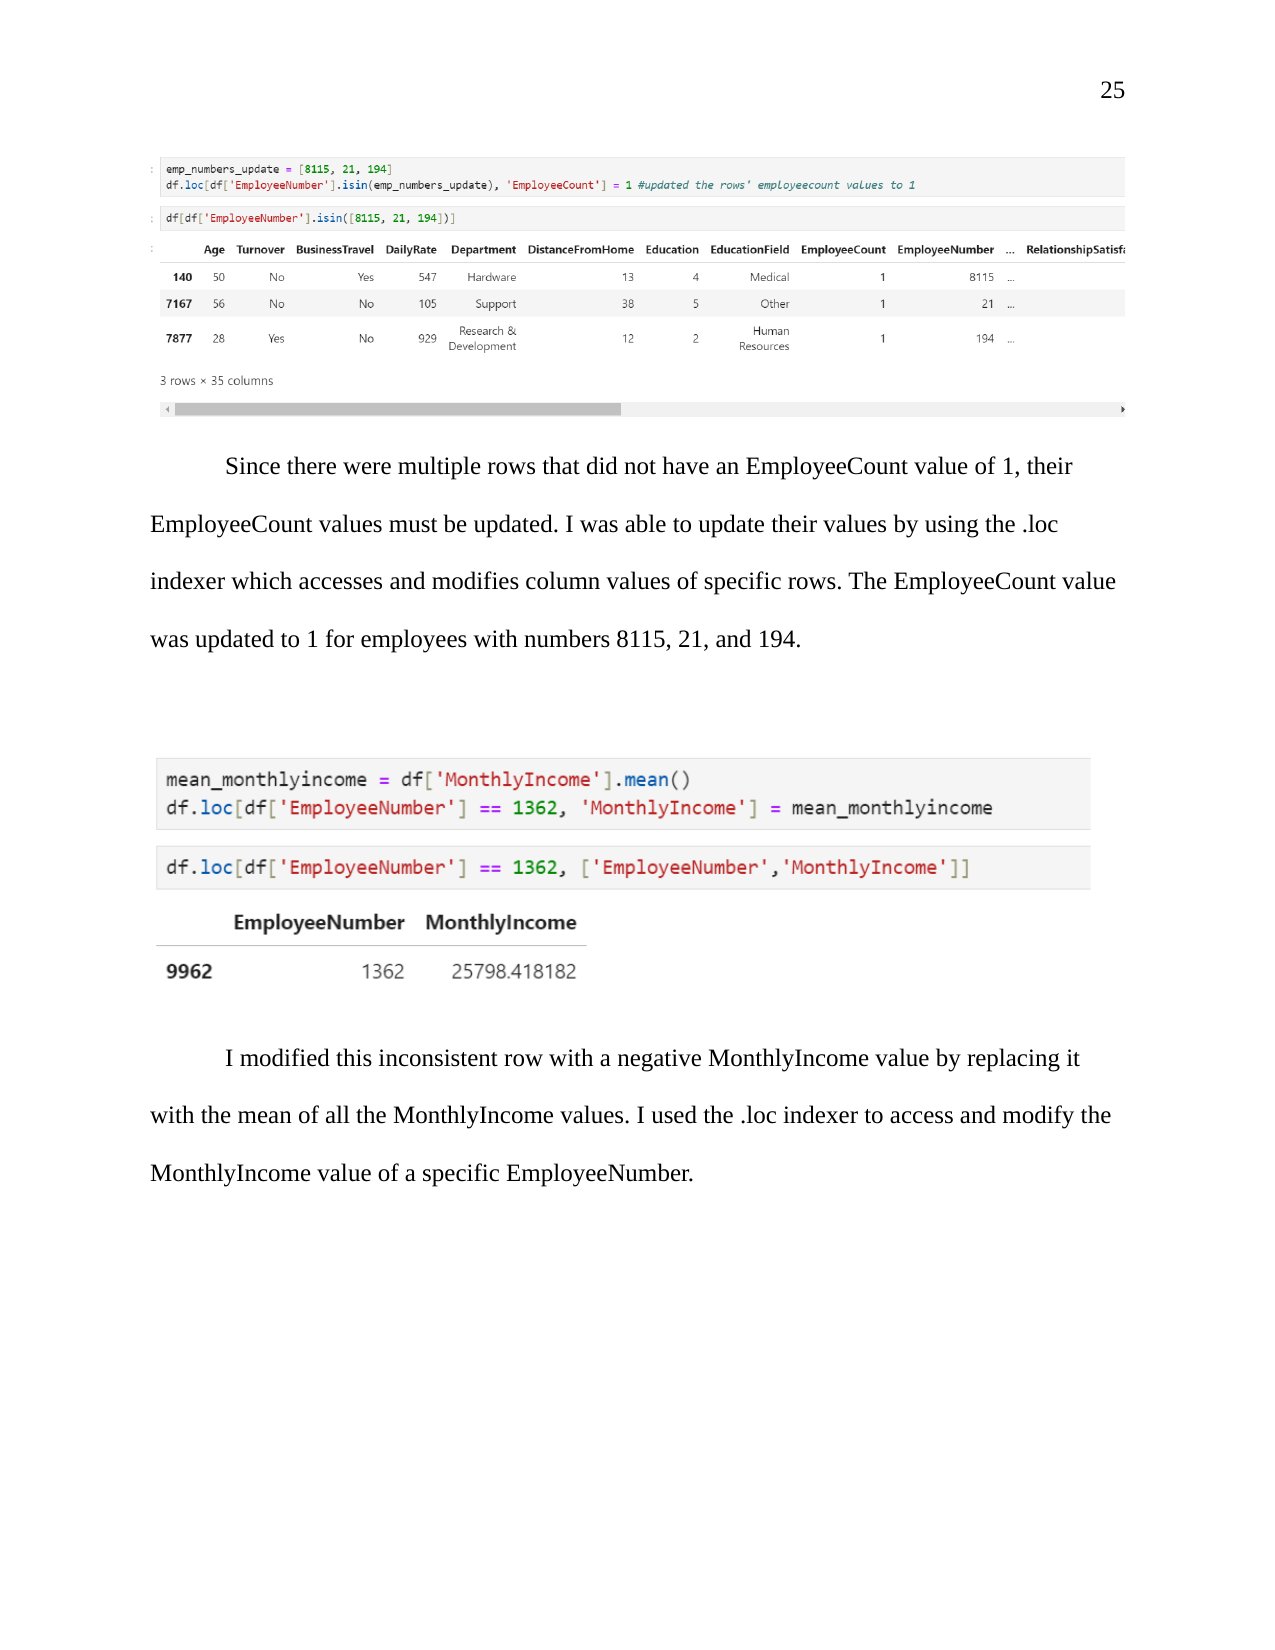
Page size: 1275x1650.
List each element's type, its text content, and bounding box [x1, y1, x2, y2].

text I modified this inconsistent row with a negative MonthlyIncome value by replacing it with the mean of all the MonthlyIncome values. I used the .loc indexer to access and modify the MonthlyIncome value of a specific EmployeeNumber. [150, 1043, 1125, 1187]
picture [150, 738, 1091, 1012]
picture [150, 150, 1125, 420]
text Since there were multiple rows that did not have an EmployeeCount value of 1, their EmployeeCount values must be updated. I was able to update their values by using the .loc indexer which accesses and modifies column values of specific rows. The EmployeeCount value was updated to 1 for employees with numbers 8115, 21, and 194. [150, 451, 1125, 652]
